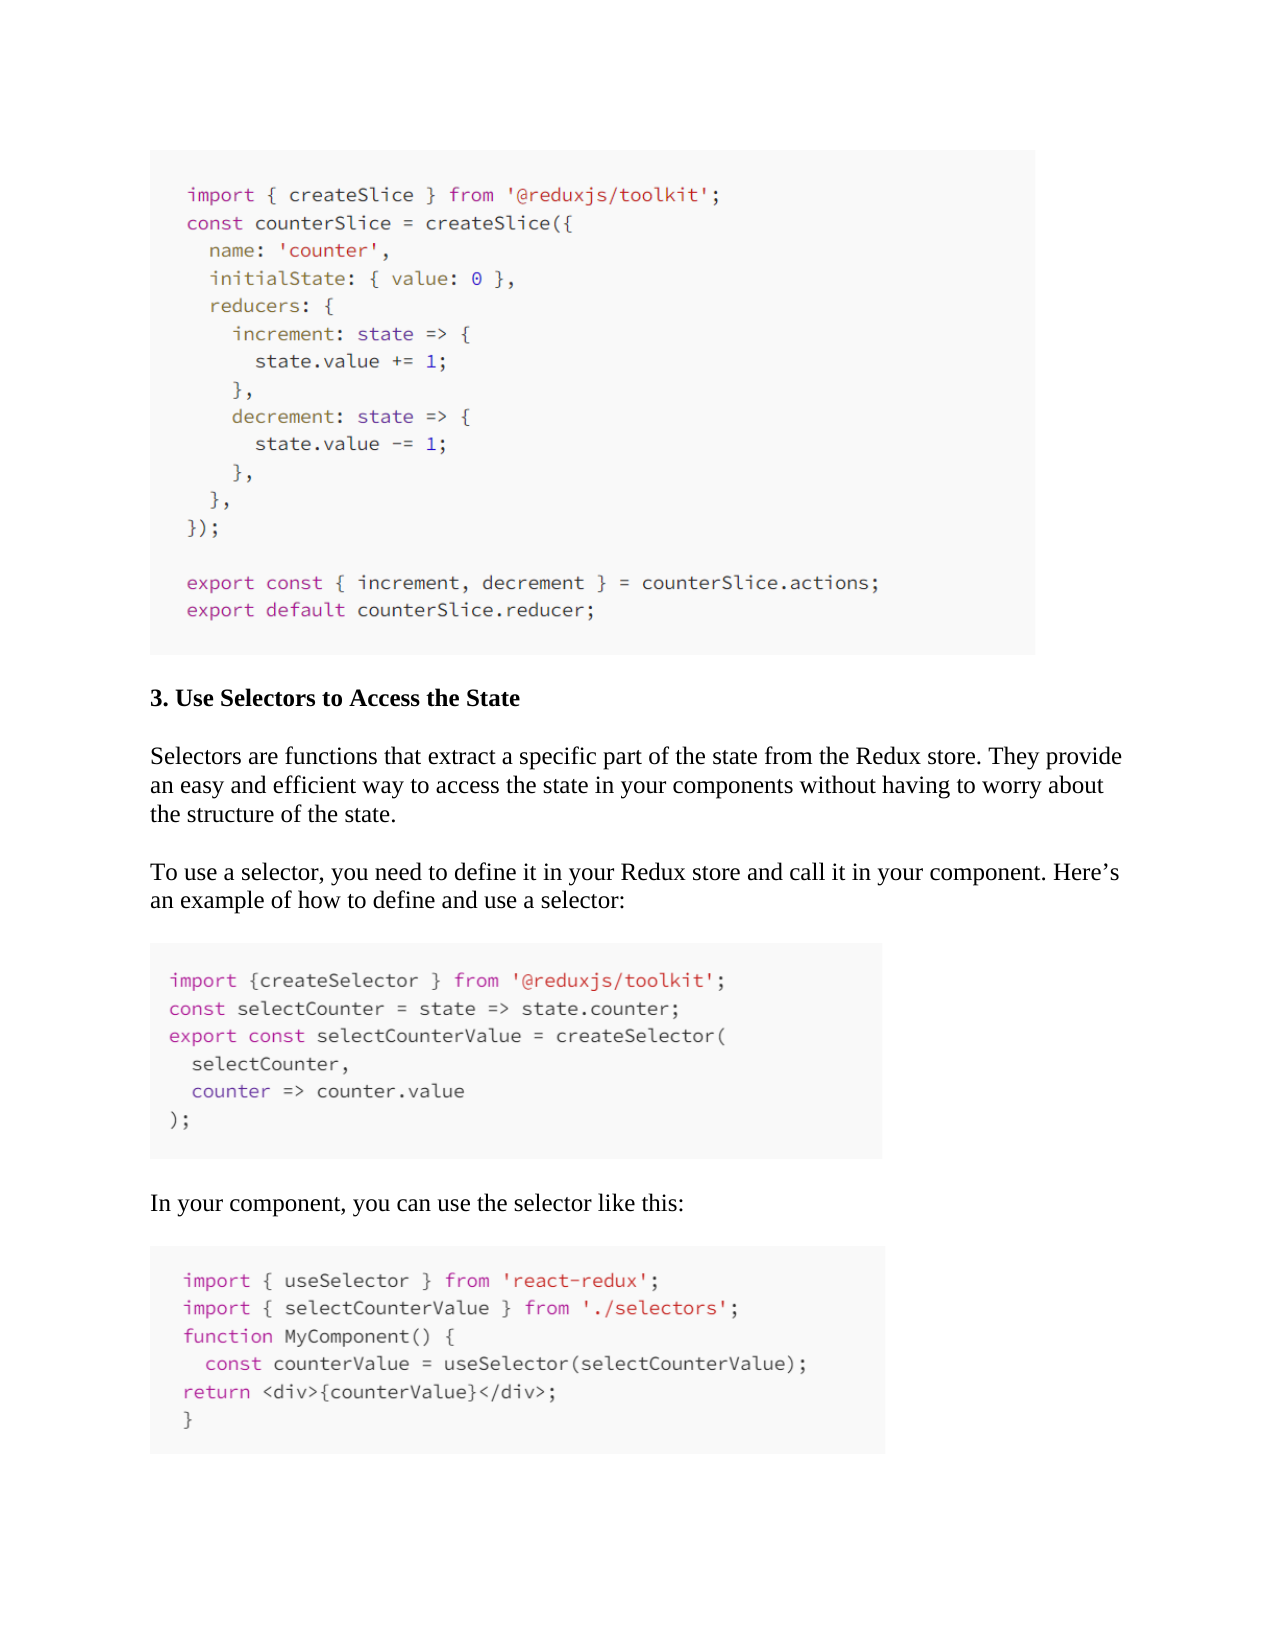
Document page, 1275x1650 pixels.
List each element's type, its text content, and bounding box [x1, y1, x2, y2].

picture [150, 943, 883, 1159]
text 3. Use Selectors to Access the State [150, 683, 1125, 712]
text Selectors are functions that extract a specific part of the state from the Redux store. They provide an easy and efficient way to access the state in your components without having to worry about the structure of the state. [150, 741, 1125, 827]
picture [150, 1246, 886, 1454]
text To use a selector, you need to define it in your Redux store and call it in your component. Here’s an example of how to define and use a selector: [150, 857, 1125, 914]
text In your component, you can use the selector like this: [150, 1188, 1125, 1217]
picture [150, 150, 1036, 655]
